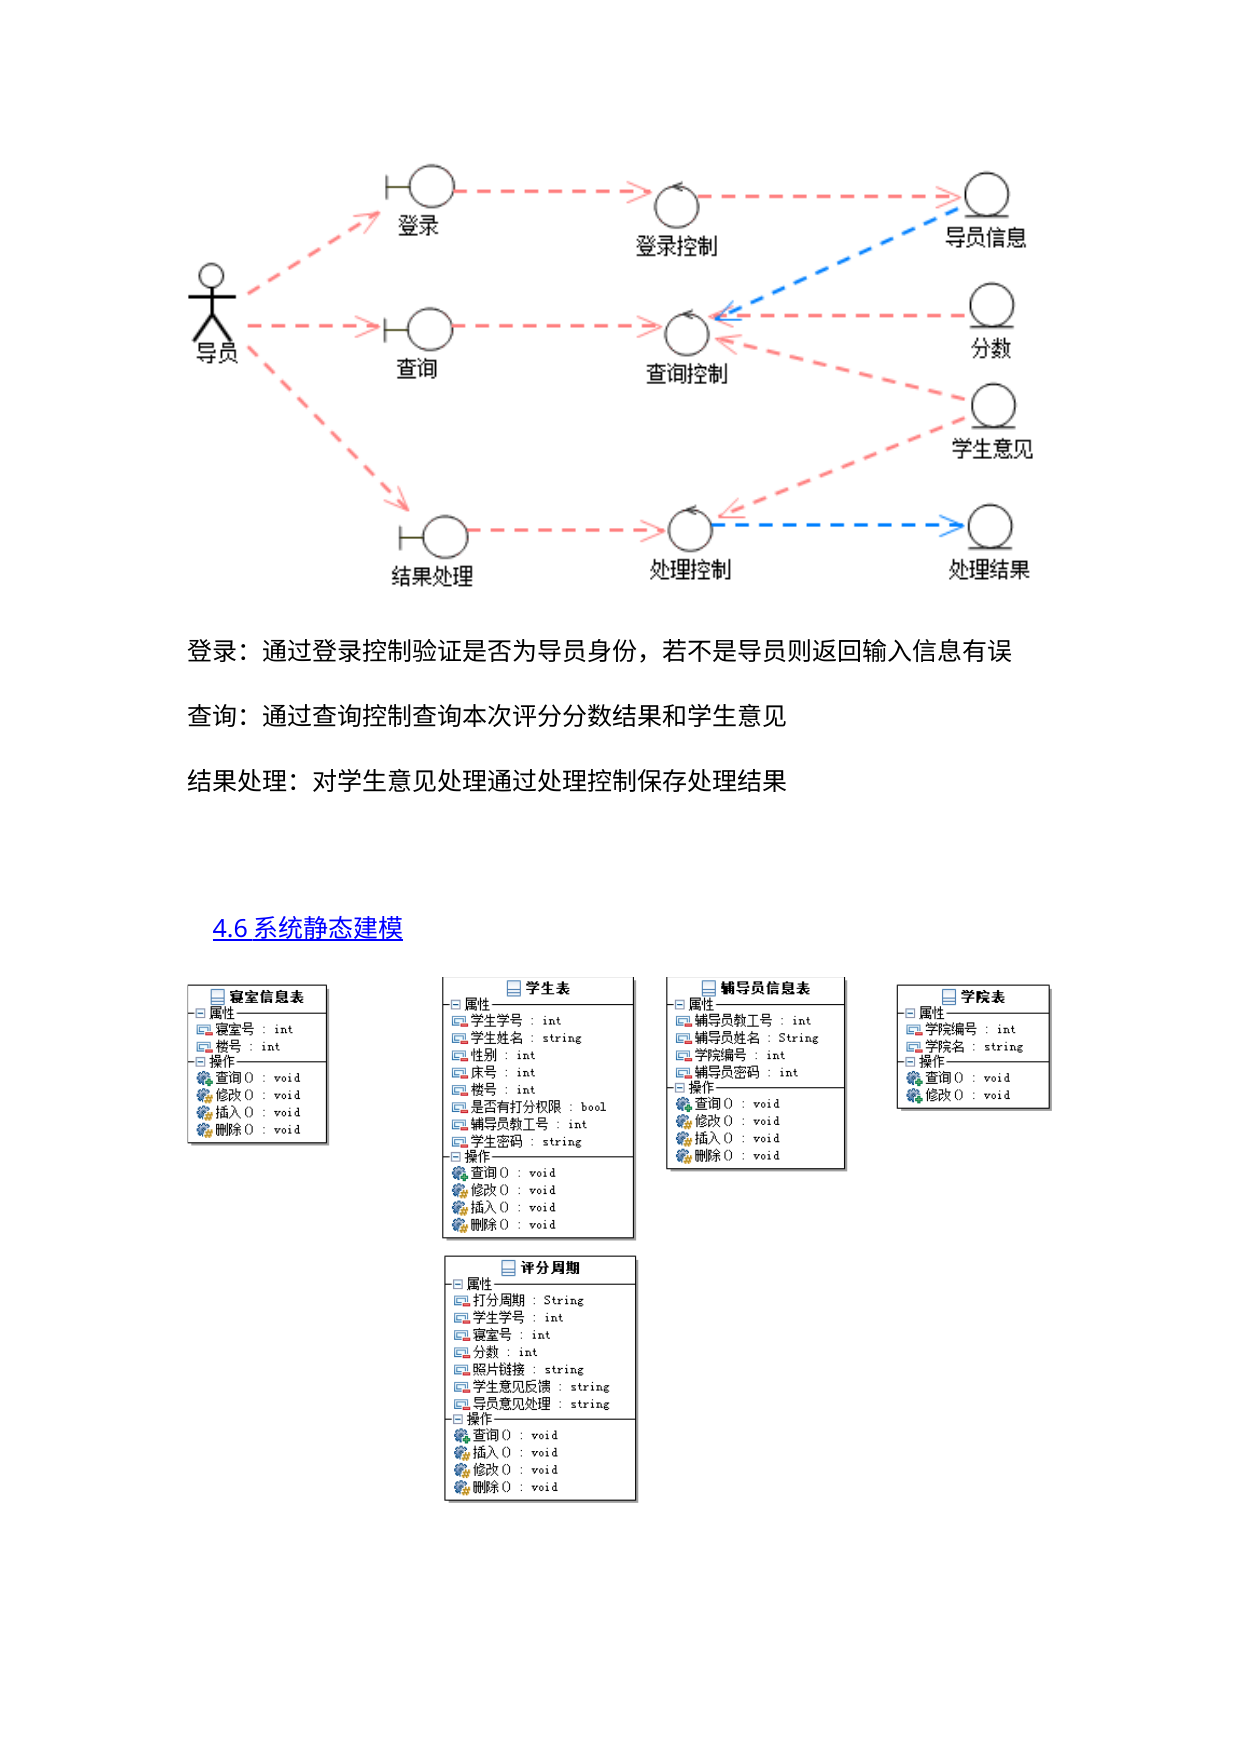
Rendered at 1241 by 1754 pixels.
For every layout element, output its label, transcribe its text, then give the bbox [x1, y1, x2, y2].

text 4.6系统静态建模 [187, 894, 1053, 959]
picture [187, 162, 1038, 590]
text 查询：通过查询控制查询本次评分分数结果和学生意见 [187, 682, 1053, 747]
text 结果处理：对学生意见处理通过处理控制保存处理结果 [187, 747, 1053, 812]
text 登录：通过登录控制验证是否为导员身份，若不是导员则返回输入信息有误 [187, 617, 1053, 682]
picture [187, 977, 1053, 1504]
